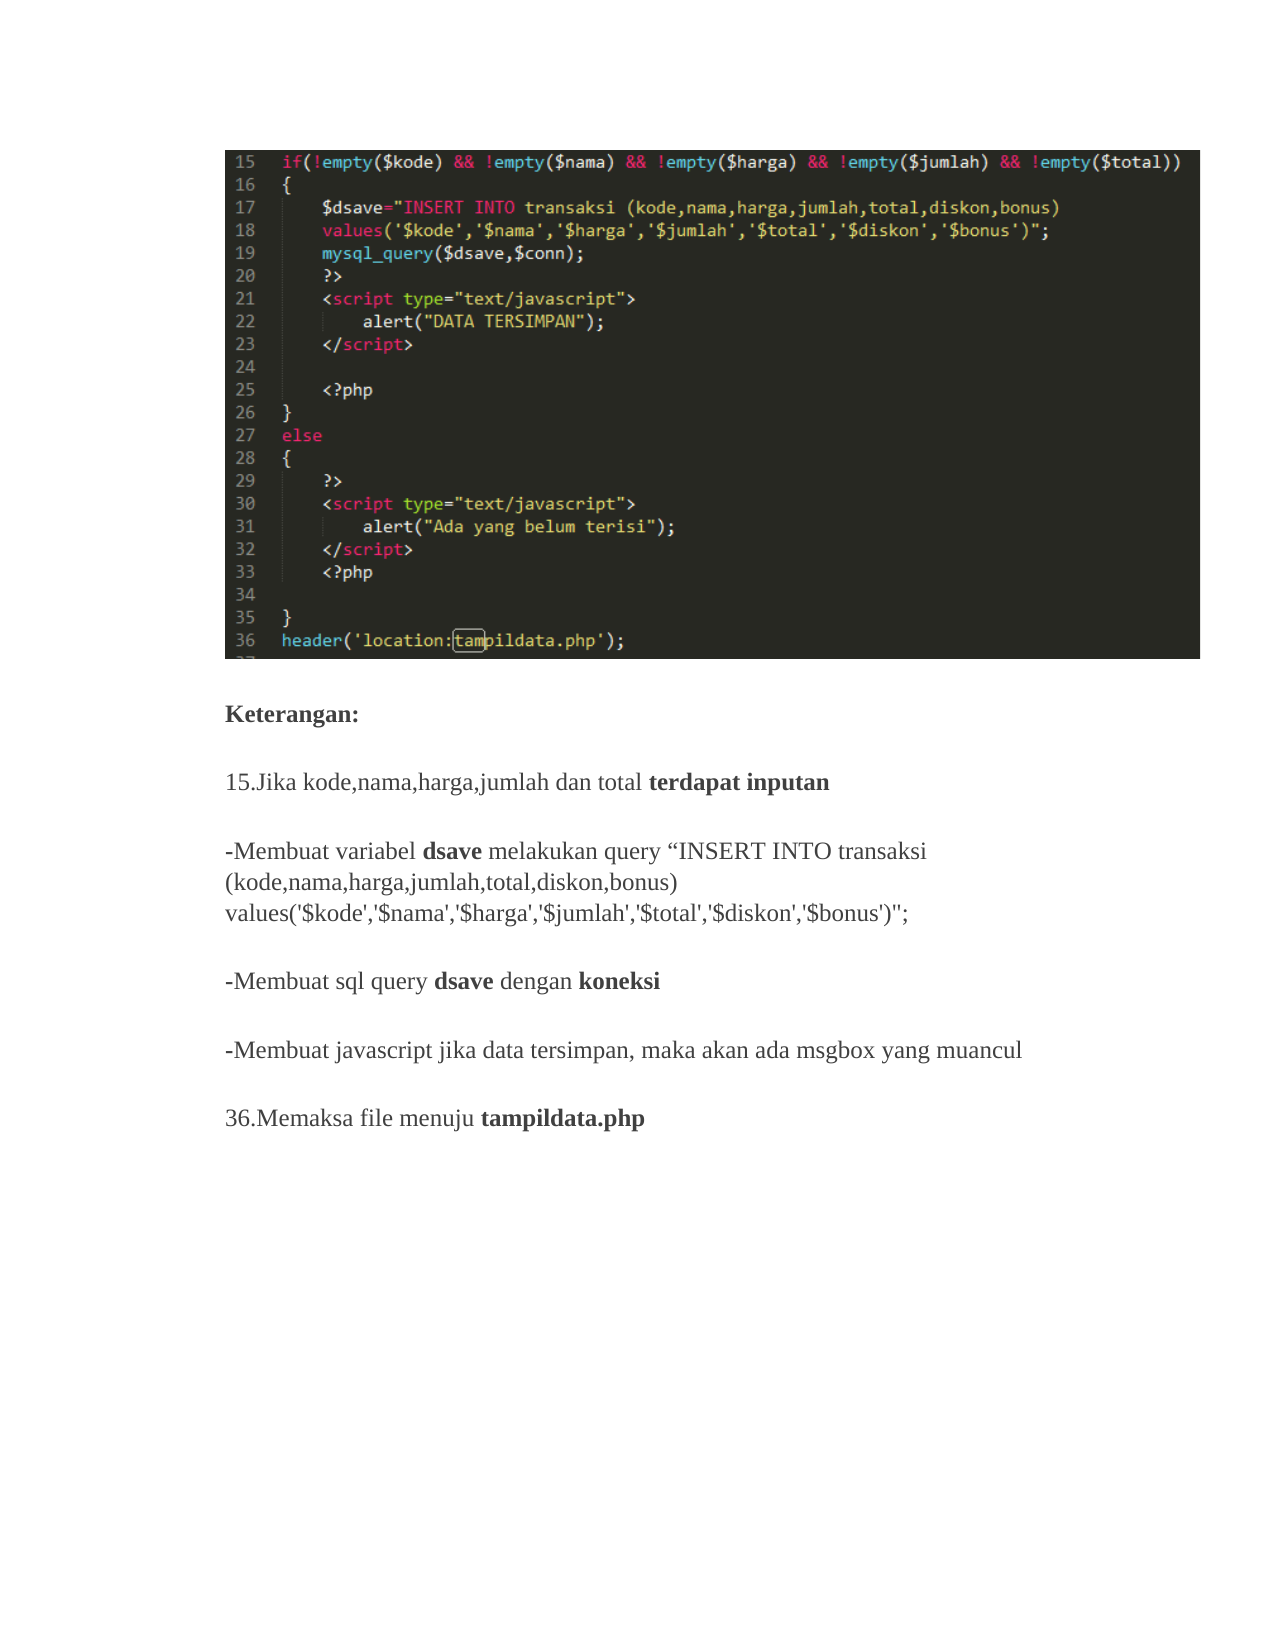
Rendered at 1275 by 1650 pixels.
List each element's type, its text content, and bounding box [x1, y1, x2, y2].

text 15.Jika kode,nama,harga,jumlah dan total terdapat inputan [225, 767, 1125, 796]
text Keterangan: [225, 699, 1125, 727]
text -Membuat sql query dsave dengan koneksi [225, 966, 1125, 995]
text -Membuat javascript jika data tersimpan, maka akan ada msgbox yang muancul [225, 1035, 1125, 1064]
text 36.Memaksa file menuju tampildata.php [225, 1103, 1125, 1132]
picture [225, 150, 1200, 659]
text -Membuat variabel dsave melakukan query “INSERT INTO transaksi (kode,nama,harga,jumlah,total,diskon,bonus) values('$kode','$nama','$harga','$jumlah','$total','$diskon','$bonus')"; [225, 836, 1125, 927]
